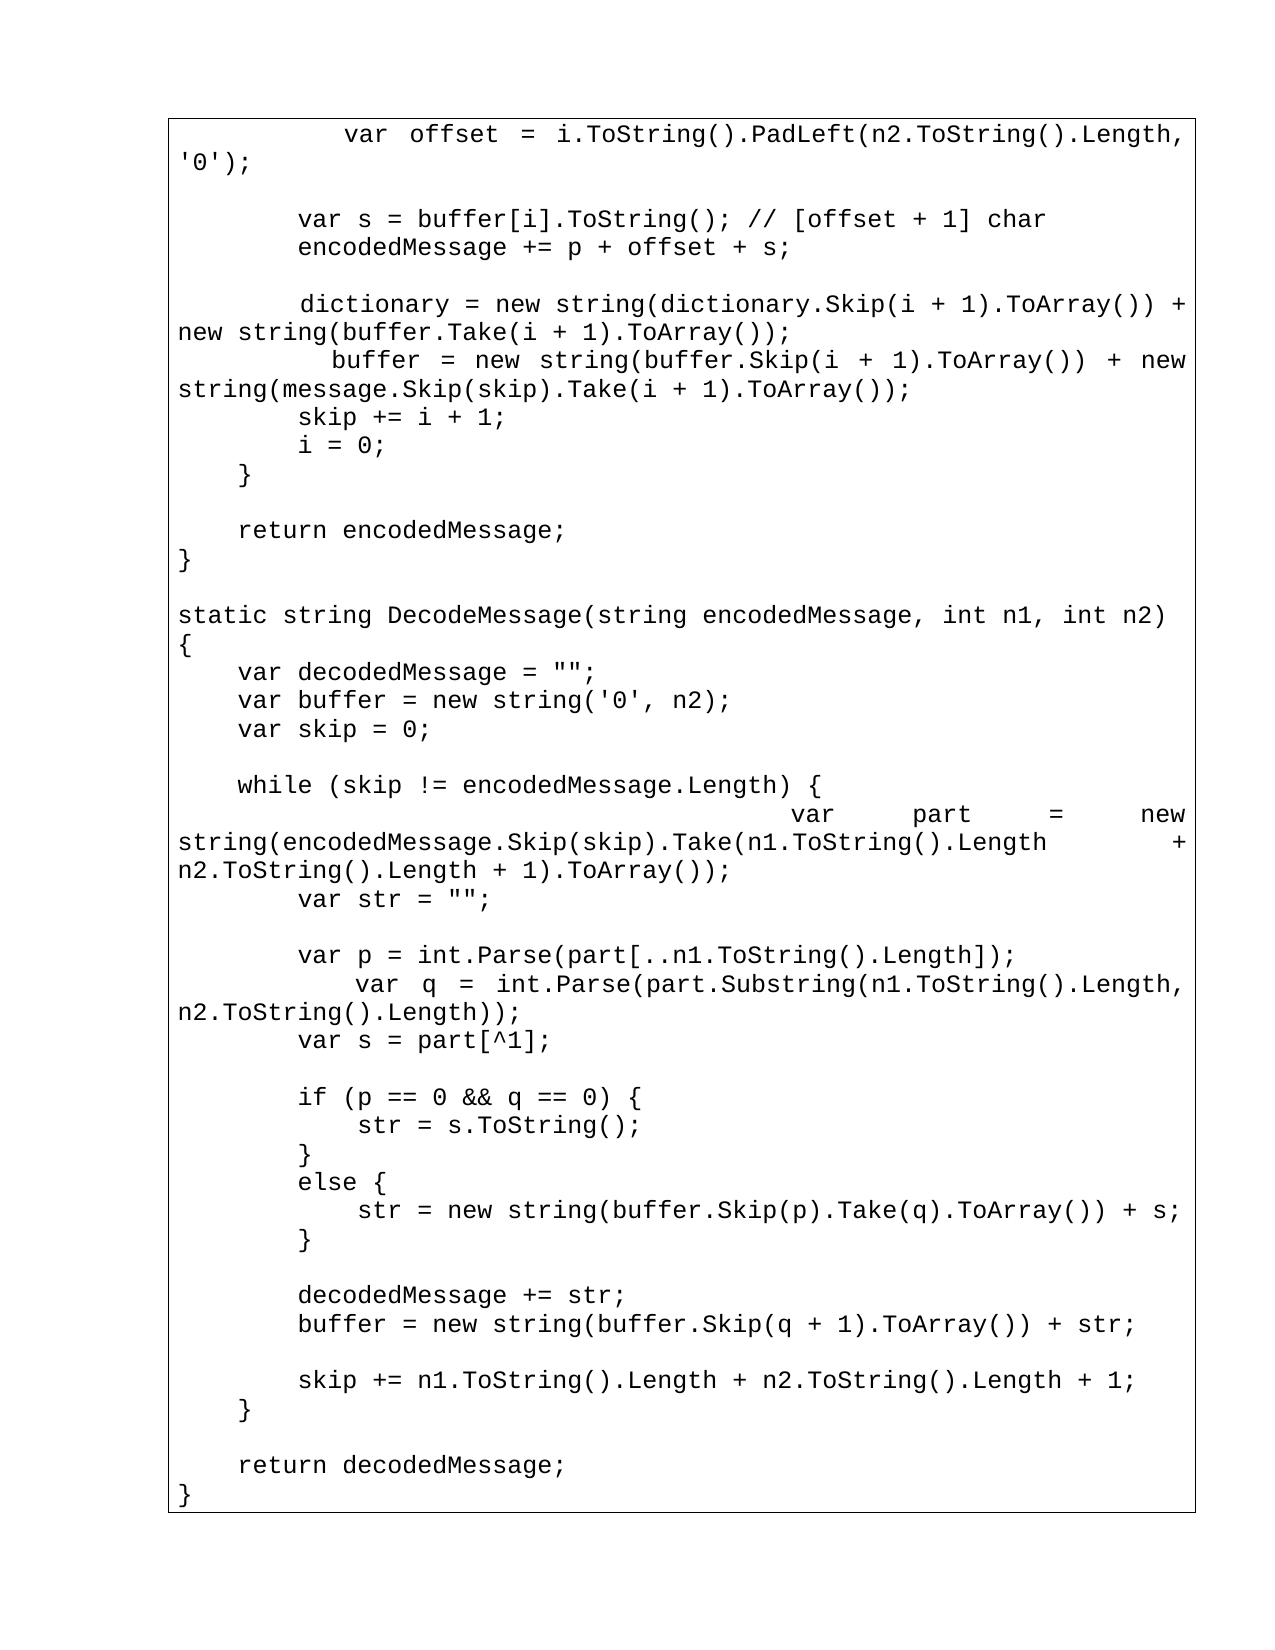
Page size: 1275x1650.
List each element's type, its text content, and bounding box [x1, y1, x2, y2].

text var buffer = new string('0', n2); [177, 688, 1186, 716]
text buffer = new string(buffer.Skip(i + 1).ToArray()) + new string(message.Skip(skip).Take(i + 1).ToArray()); [177, 348, 1186, 404]
text } [177, 1226, 1186, 1254]
text return encodedMessage; [177, 518, 1186, 546]
text if (p == 0 && q == 0) { [177, 1084, 1186, 1113]
text while (skip != encodedMessage.Length) { [177, 773, 1186, 801]
text } [177, 1396, 1186, 1424]
text dictionary = new string(dictionary.Skip(i + 1).ToArray()) + new string(buffer.Take(i + 1).ToArray()); [177, 291, 1186, 348]
text var skip = 0; [177, 716, 1186, 744]
text skip += n1.ToString().Length + n2.ToString().Length + 1; [177, 1368, 1186, 1396]
text } [177, 546, 1186, 574]
text var part = new string(encodedMessage.Skip(skip).Take(n1.ToString().Length + n2.ToString().Length + 1).ToArray()); [177, 801, 1186, 886]
text decodedMessage += str; [177, 1283, 1186, 1311]
text encodedMessage += p + offset + s; [177, 234, 1186, 263]
text else { [177, 1169, 1186, 1198]
text } [177, 461, 1186, 489]
text static string DecodeMessage(string encodedMessage, int n1, int n2) [177, 603, 1186, 631]
text var str = ""; [177, 886, 1186, 914]
text str = s.ToString(); [177, 1113, 1186, 1141]
text { [177, 631, 1186, 659]
text var p = int.Parse(part[..n1.ToString().Length]); [177, 943, 1186, 971]
text var q = int.Parse(part.Substring(n1.ToString().Length, n2.ToString().Length)); [177, 971, 1186, 1028]
text } [169, 1478, 1195, 1512]
text skip += i + 1; [177, 404, 1186, 433]
text var s = part[^1]; [177, 1028, 1186, 1056]
text i = 0; [177, 433, 1186, 461]
text var decodedMessage = ""; [177, 659, 1186, 688]
text } [177, 1141, 1186, 1169]
text var s = buffer[i].ToString(); // [offset + 1] char [177, 206, 1186, 234]
text buffer = new string(buffer.Skip(q + 1).ToArray()) + str; [177, 1311, 1186, 1339]
text str = new string(buffer.Skip(p).Take(q).ToArray()) + s; [177, 1198, 1186, 1226]
text return decodedMessage; [177, 1453, 1186, 1478]
text var offset = i.ToString().PadLeft(n2.ToString().Length, '0'); [169, 119, 1195, 178]
